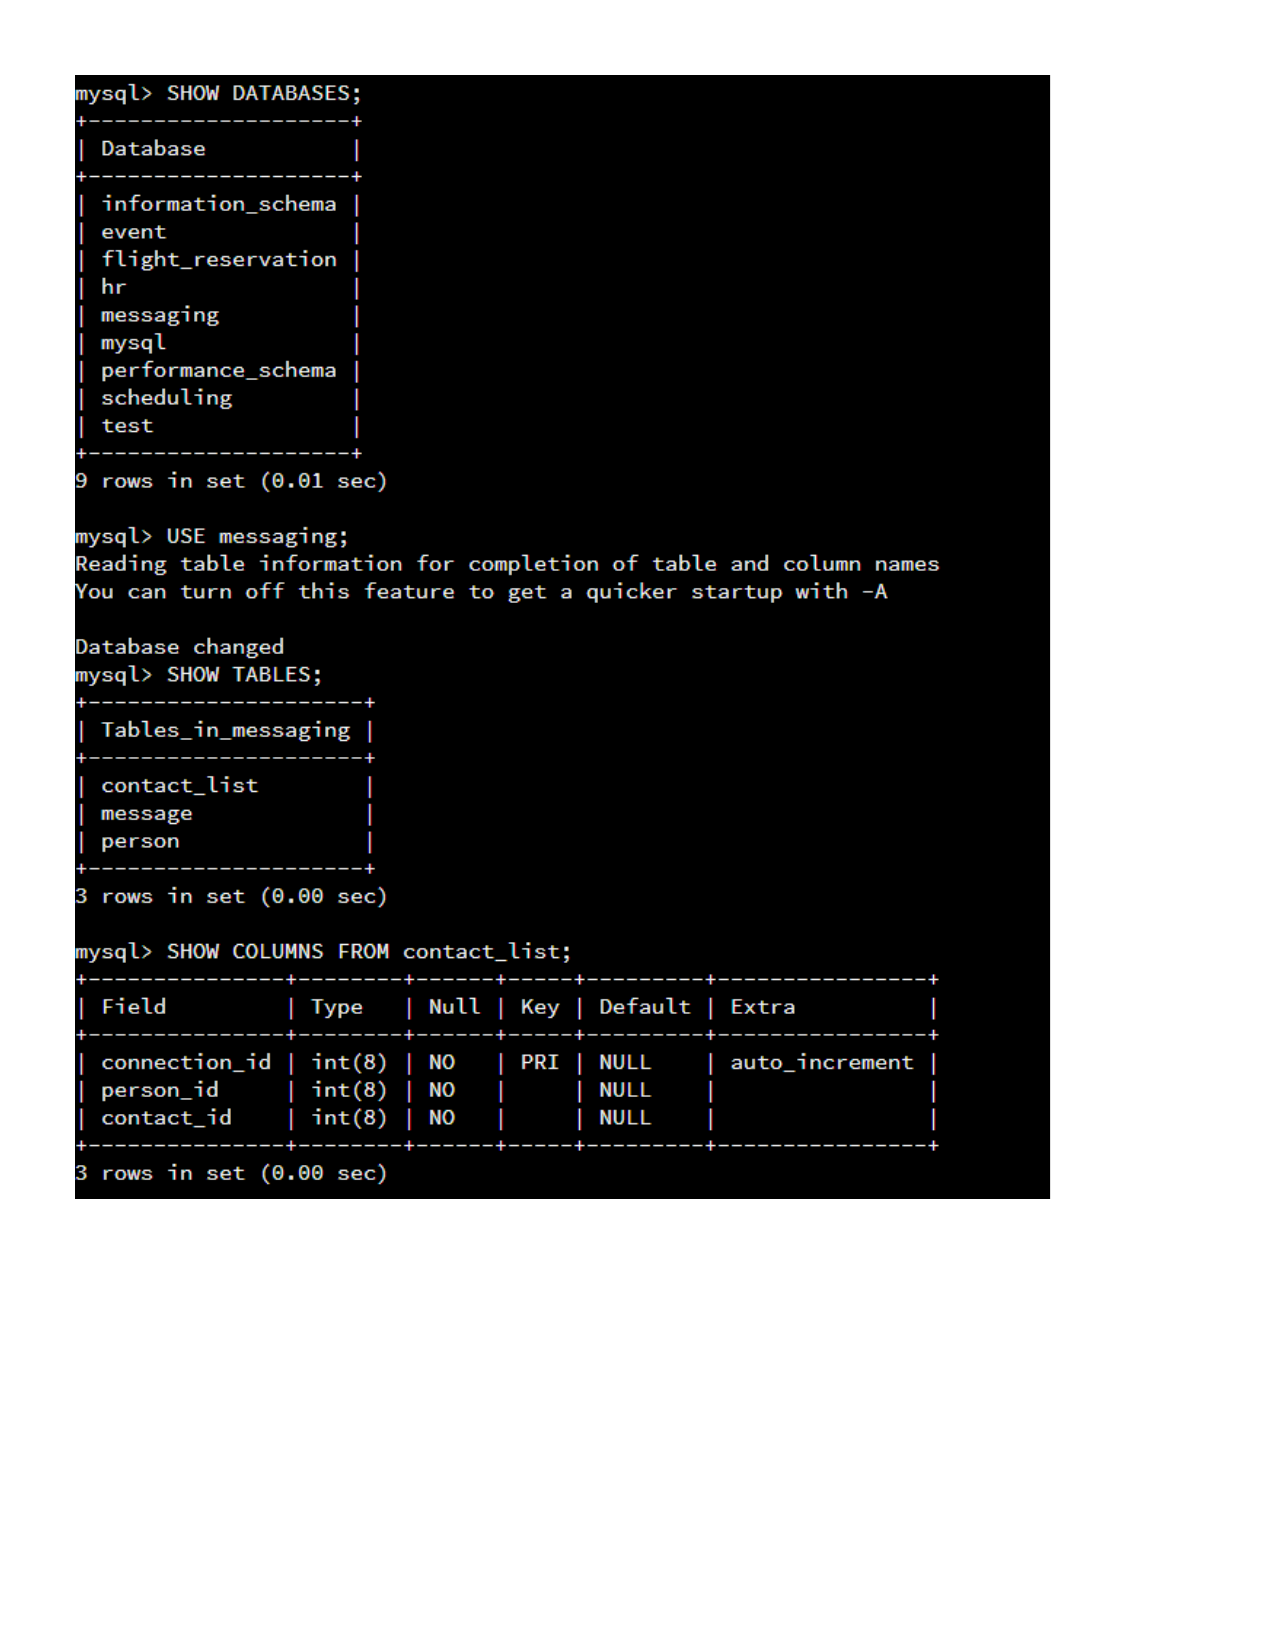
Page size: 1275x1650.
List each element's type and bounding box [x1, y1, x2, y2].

picture [75, 75, 1050, 1199]
